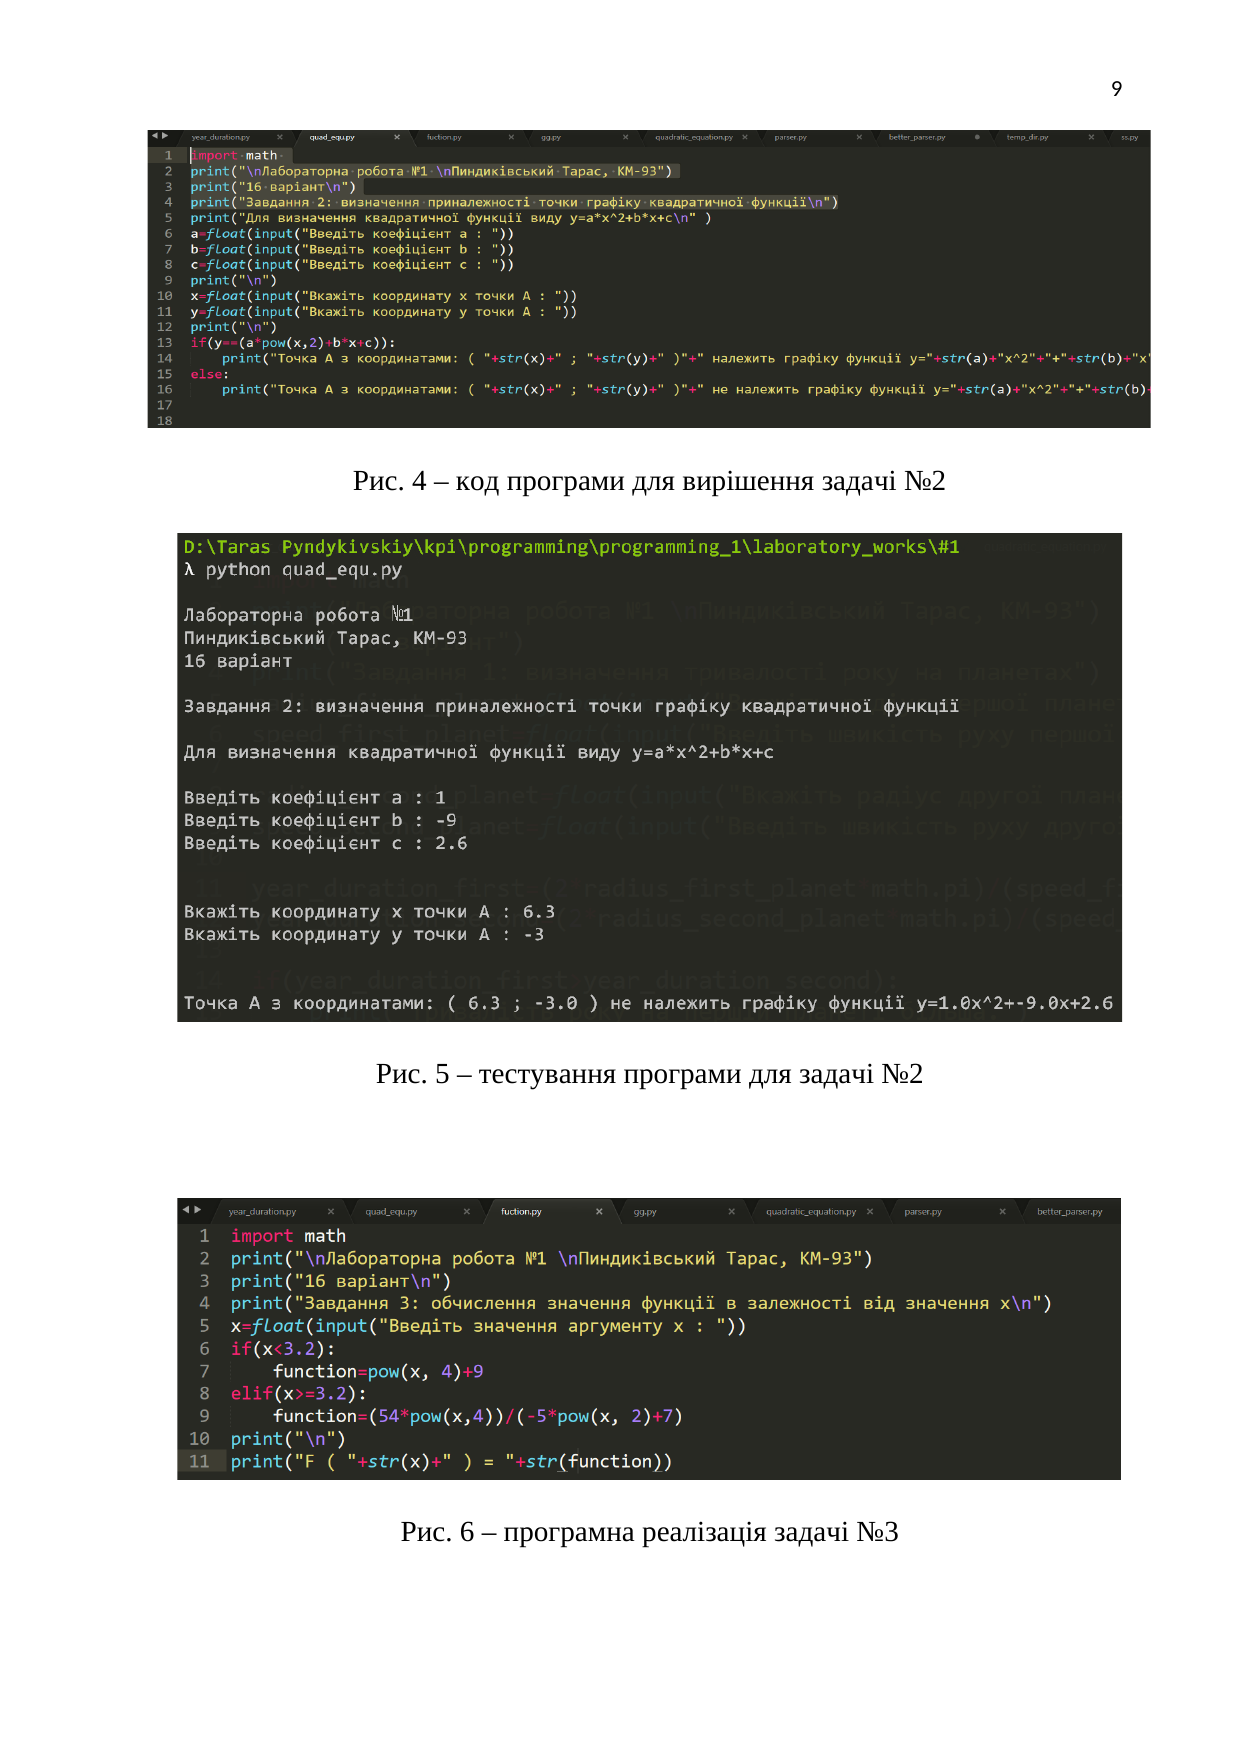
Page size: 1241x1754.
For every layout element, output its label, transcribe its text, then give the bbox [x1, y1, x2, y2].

text Рис. 4 – код програми для вирішення задачі №2 [177, 463, 1122, 496]
picture [177, 1198, 1121, 1480]
text Рис. 5 – тестування програми для задачі №2 [177, 1056, 1122, 1089]
picture [147, 130, 1151, 428]
picture [177, 533, 1123, 1022]
text Рис. 6 – програмна реалізація задачі №3 [177, 1514, 1122, 1548]
